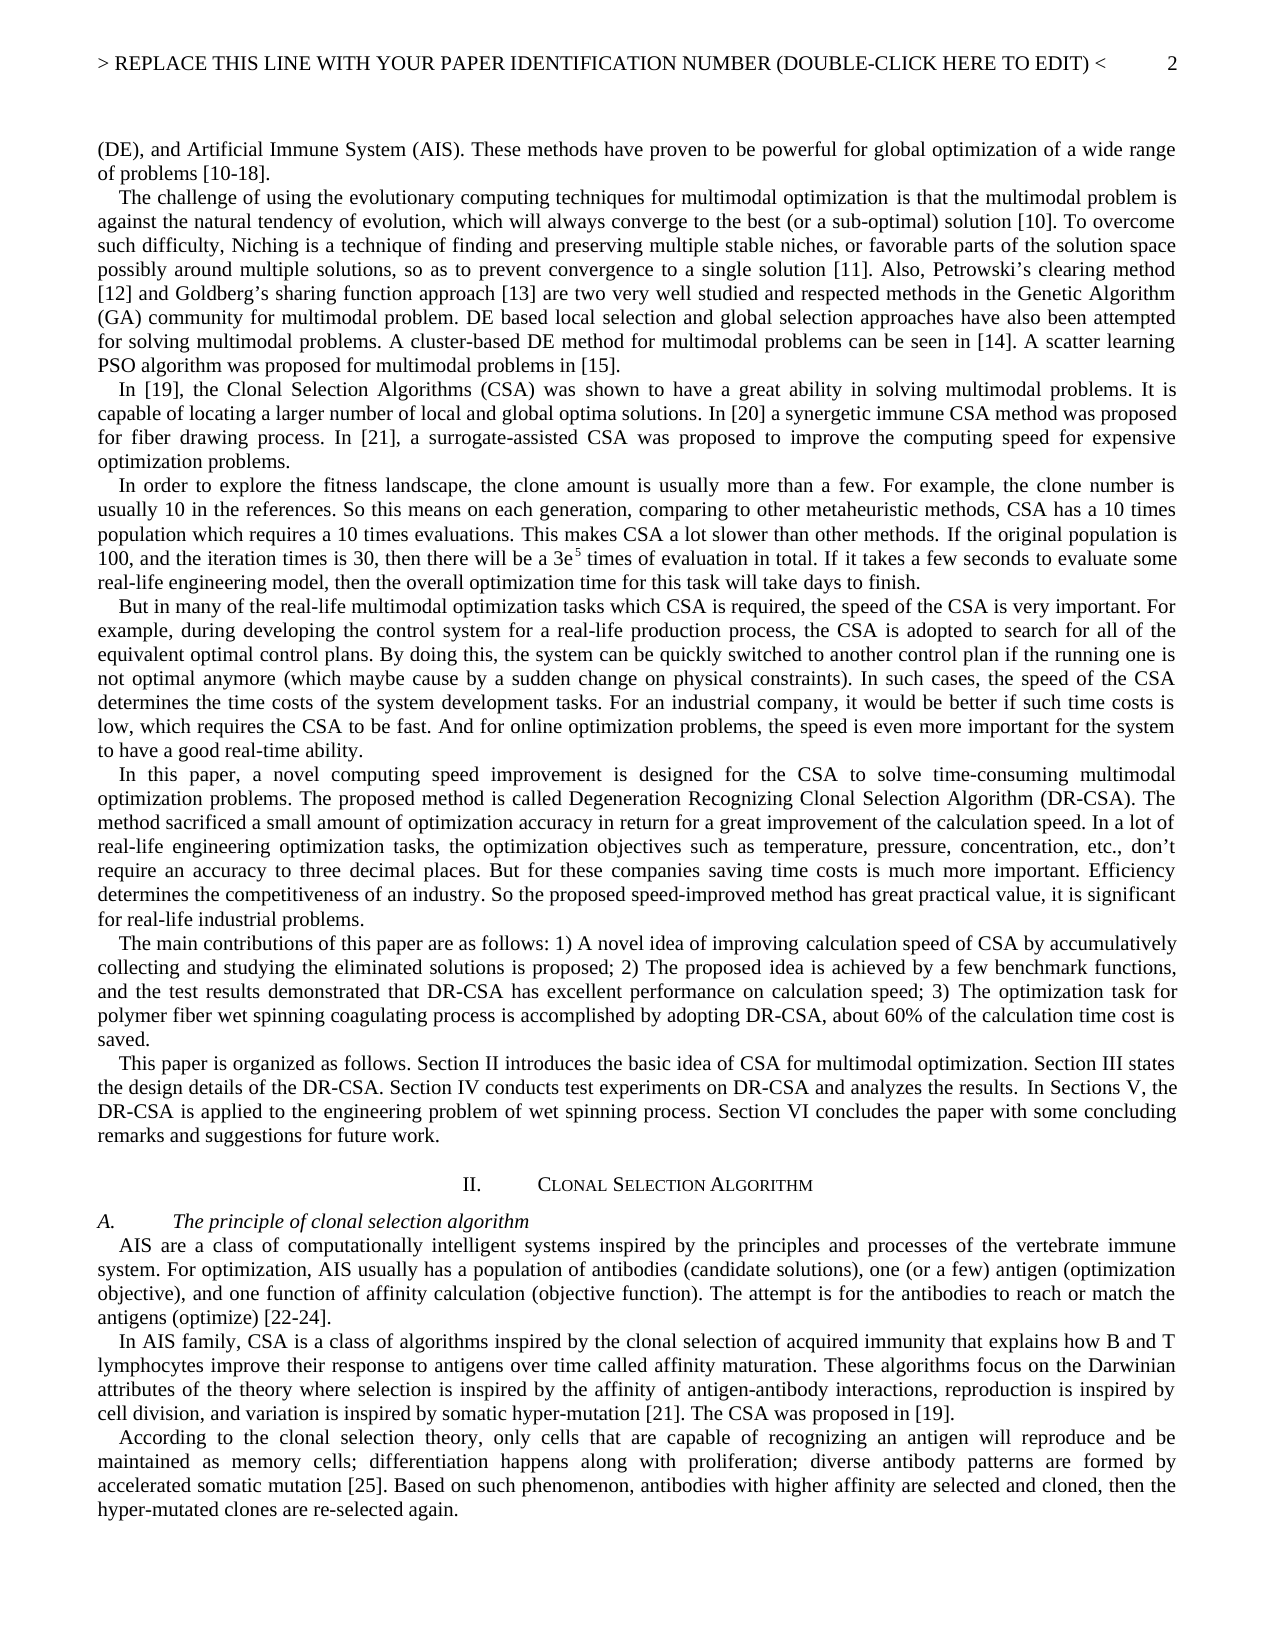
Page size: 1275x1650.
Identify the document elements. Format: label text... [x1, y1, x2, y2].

text But in many of the real-life multimodal optimization tasks which CSA is required, the speed of the CSA is very important. For example, during developing the control system for a real-life production process, the CSA is adopted to search for all of the equivalent optimal control plans. By doing this, the system can be quickly switched to another control plan if the running one is not optimal anymore (which maybe cause by a sudden change on physical constraints). In such cases, the speed of the CSA determines the time costs of the system development tasks. For an industrial company, it would be better if such time costs is low, which requires the CSA to be fast. And for online optimization problems, the speed is even more important for the system to have a good real-time ability. [97, 594, 1177, 762]
text AIS are a class of computationally intelligent systems inspired by the principles and processes of the vertebrate immune system. For optimization, AIS usually has a population of antibodies (candidate solutions), one (or a few) antigen (optimization objective), and one function of affinity calculation (objective function). The attempt is for the antibodies to reach or match the antigens (optimize) [22-24]. [97, 1233, 1177, 1329]
text In order to explore the fitness landscape, the clone amount is usually more than a few. For example, the clone number is usually 10 in the references. So this means on each generation, comparing to other metaheuristic methods, CSA has a 10 times population which requires a 10 times evaluations. This makes CSA a lot slower than other methods. If the original population is 100, and the iteration times is 30, then there will be a 3e5 times of evaluation in total. If it takes a few seconds to evaluate some real-life engineering model, then the overall optimization time for this task will take days to finish. [97, 473, 1177, 594]
text In [19], the Clonal Selection Algorithms (CSA) was shown to have a great ability in solving multimodal problems. It is capable of locating a larger number of local and global optima solutions. In [20] a synergetic immune CSA method was proposed for fiber drawing process. In [21], a surrogate-assisted CSA was proposed to improve the computing speed for expensive optimization problems. [97, 377, 1177, 473]
text This paper is organized as follows. Section II introduces the basic idea of CSA for multimodal optimization. Section III states the design details of the DR-CSA. Section IV conducts test experiments on DR-CSA and analyzes the results. In Sections V, the DR-CSA is applied to the engineering problem of wet spinning process. Section VI concludes the paper with some concluding remarks and suggestions for future work. [97, 1051, 1177, 1147]
text According to the clonal selection theory, only cells that are capable of recognizing an antigen will reproduce and be maintained as memory cells; differentiation happens along with proliferation; diverse antibody patterns are formed by accelerated somatic mutation [25]. Based on such phenomenon, antibodies with higher affinity are selected and cloned, then the hyper-mutated clones are re-selected again. [97, 1425, 1177, 1521]
text In AIS family, CSA is a class of algorithms inspired by the clonal selection of acquired immunity that explains how B and T lymphocytes improve their response to antigens over time called affinity maturation. These algorithms focus on the Darwinian attributes of the theory where selection is inspired by the affinity of antigen-antibody interactions, reproduction is inspired by cell division, and variation is inspired by somatic hyper-mutation [21]. The CSA was proposed in [19]. [97, 1329, 1177, 1425]
subtitle II. Clonal Selection Algorithm [97, 1172, 1177, 1196]
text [97, 136, 1177, 184]
text The challenge of using the evolutionary computing techniques for multimodal optimization is that the multimodal problem is against the natural tendency of evolution, which will always converge to the best (or a sub-optimal) solution [10]. To overcome such difficulty, Niching is a technique of finding and preserving multiple stable niches, or favorable parts of the solution space possibly around multiple solutions, so as to prevent convergence to a single solution [11]. Also, Petrowski’s clearing method [12] and Goldberg’s sharing function approach [13] are two very well studied and respected methods in the Genetic Algorithm (GA) community for multimodal problem. DE based local selection and global selection approaches have also been attempted for solving multimodal problems. A cluster-based DE method for multimodal problems can be seen in [14]. A scatter learning PSO algorithm was proposed for multimodal problems in [15]. [97, 184, 1177, 377]
text The main contributions of this paper are as follows: 1) A novel idea of improving calculation speed of CSA by accumulatively collecting and studying the eliminated solutions is proposed; 2) The proposed idea is achieved by a few benchmark functions, and the test results demonstrated that DR-CSA has excellent performance on calculation speed; 3) The optimization task for polymer fiber wet spinning coagulating process is accomplished by adopting DR-CSA, about 60% of the calculation time cost is saved. [97, 931, 1177, 1051]
text In this paper, a novel computing speed improvement is designed for the CSA to solve time-consuming multimodal optimization problems. The proposed method is called Degeneration Recognizing Clonal Selection Algorithm (DR-CSA). The method sacrificed a small amount of optimization accuracy in return for a great improvement of the calculation speed. In a lot of real-life engineering optimization tasks, the optimization objectives such as temperature, pressure, concentration, etc., don’t require an accuracy to three decimal places. But for these companies saving time costs is much more important. Efficiency determines the competitiveness of an industry. So the proposed speed-improved method has great practical value, it is significant for real-life industrial problems. [97, 762, 1177, 931]
subtitle A. The principle of clonal selection algorithm [97, 1209, 1177, 1233]
